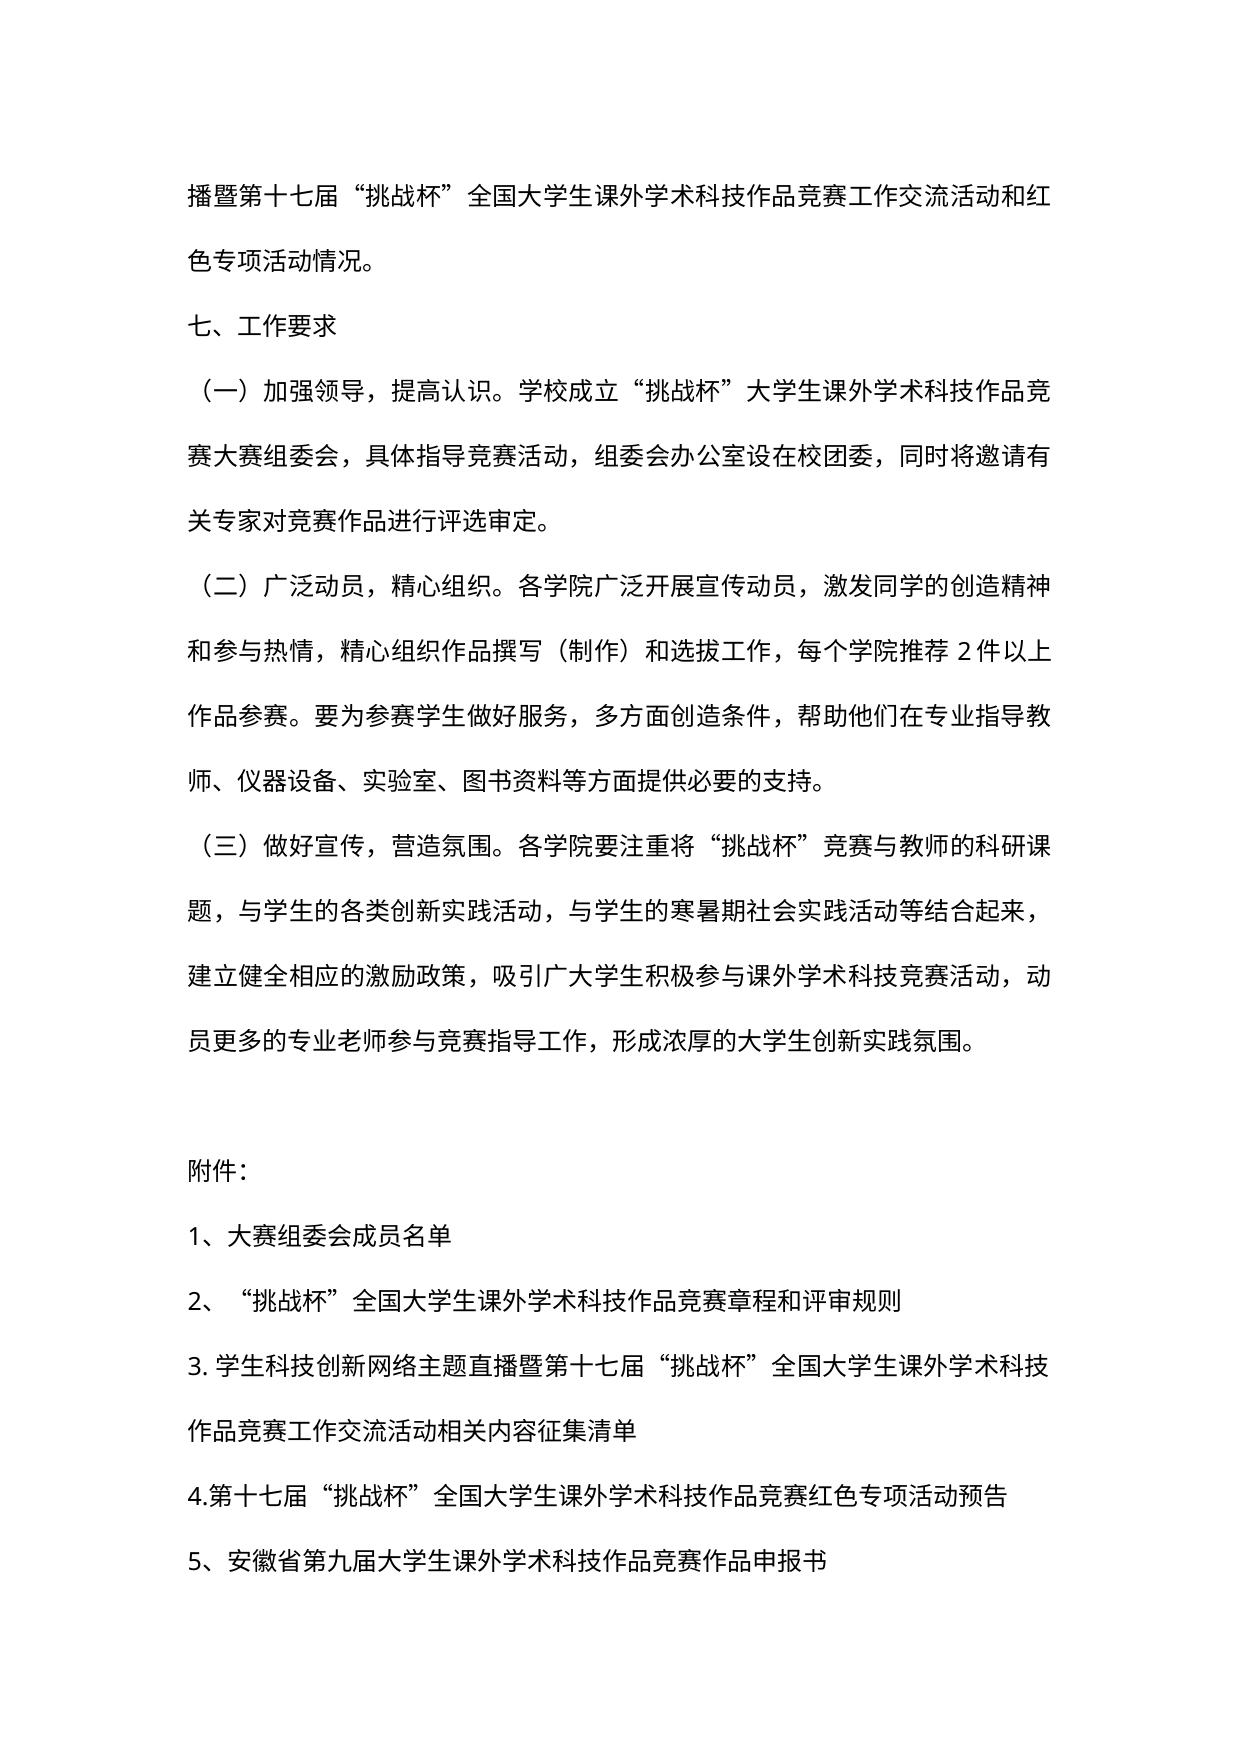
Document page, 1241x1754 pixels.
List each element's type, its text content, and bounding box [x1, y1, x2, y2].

text 4.第十七届“挑战杯”全国大学生课外学术科技作品竞赛红色专项活动预告 [187, 1462, 1053, 1527]
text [187, 162, 1053, 292]
text 1、大赛组委会成员名单 [187, 1202, 1053, 1267]
text 附件： [187, 1137, 1053, 1202]
text （三）做好宣传，营造氛围。各学院要注重将“挑战杯”竞赛与教师的科研课题，与学生的各类创新实践活动，与学生的寒暑期社会实践活动等结合起来，建立健全相应的激励政策，吸引广大学生积极参与课外学术科技竞赛活动，动员更多的专业老师参与竞赛指导工作，形成浓厚的大学生创新实践氛围。 [187, 812, 1053, 1072]
text （二）广泛动员，精心组织。各学院广泛开展宣传动员，激发同学的创造精神和参与热情，精心组织作品撰写（制作）和选拔工作，每个学院推荐2件以上作品参赛。要为参赛学生做好服务，多方面创造条件，帮助他们在专业指导教师、仪器设备、实验室、图书资料等方面提供必要的支持。 [187, 552, 1053, 812]
text 5、安徽省第九届大学生课外学术科技作品竞赛作品申报书 [187, 1527, 1053, 1592]
text 3. 学生科技创新网络主题直播暨第十七届“挑战杯”全国大学生课外学术科技作品竞赛工作交流活动相关内容征集清单 [187, 1332, 1053, 1462]
text 2、“挑战杯”全国大学生课外学术科技作品竞赛章程和评审规则 [187, 1267, 1053, 1332]
text 七、工作要求 [187, 292, 1053, 357]
text （一）加强领导，提高认识。学校成立“挑战杯”大学生课外学术科技作品竞赛大赛组委会，具体指导竞赛活动，组委会办公室设在校团委，同时将邀请有关专家对竞赛作品进行评选审定。 [187, 357, 1053, 552]
